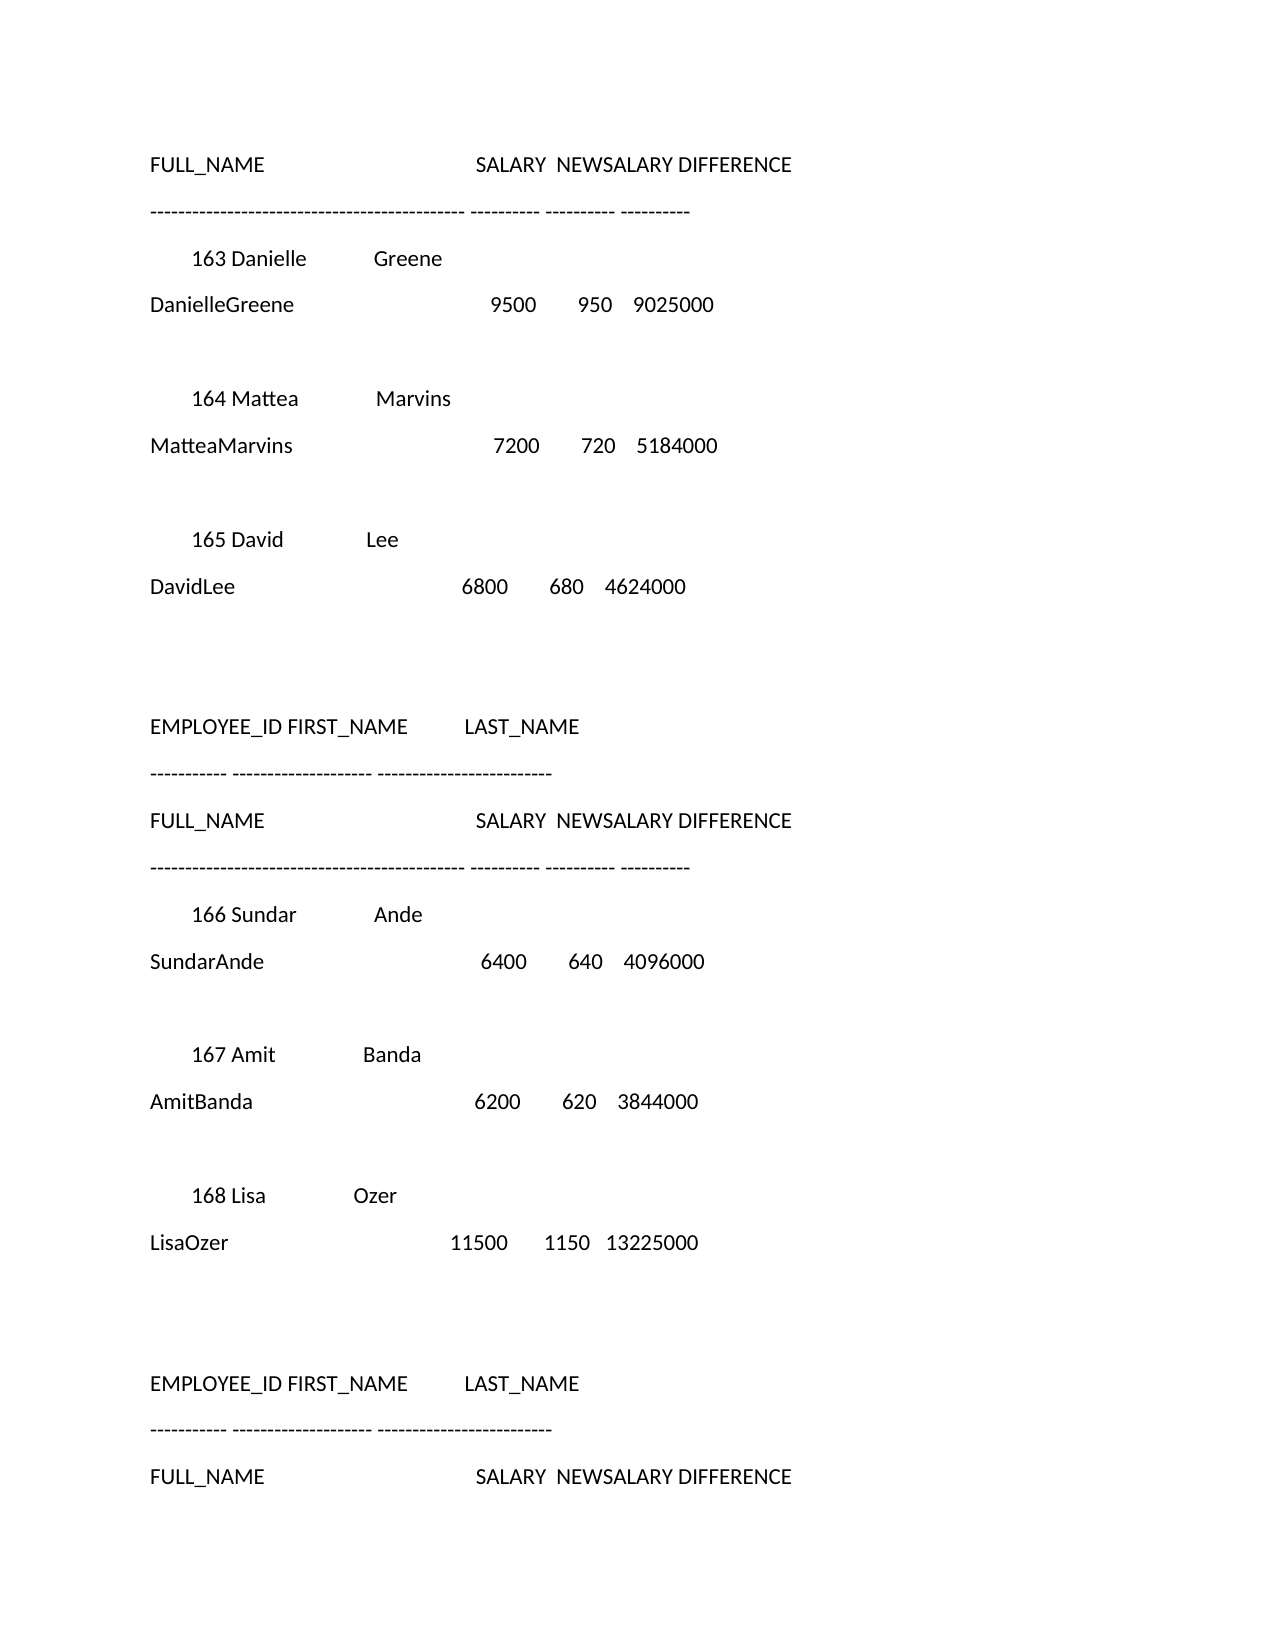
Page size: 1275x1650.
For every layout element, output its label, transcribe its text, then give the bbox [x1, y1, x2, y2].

text FULL_NAME SALARY NEWSALARY DIFFERENCE [150, 150, 1125, 178]
text DavidLee 6800 680 4624000 [150, 572, 1125, 600]
text LisaOzer 11500 1150 13225000 [150, 1228, 1125, 1256]
text ----------- -------------------- ------------------------- [150, 1416, 1125, 1444]
text FULL_NAME SALARY NEWSALARY DIFFERENCE [150, 806, 1125, 834]
text DanielleGreene 9500 950 9025000 [150, 291, 1125, 319]
text --------------------------------------------- ---------- ---------- ---------- [150, 853, 1125, 881]
text 163 Danielle Greene [150, 244, 1125, 272]
text 165 David Lee [150, 525, 1125, 553]
text SundarAnde 6400 640 4096000 [150, 947, 1125, 975]
text 167 Amit Banda [150, 1041, 1125, 1069]
text 164 Mattea Marvins [150, 384, 1125, 412]
text 168 Lisa Ozer [150, 1181, 1125, 1209]
text MatteaMarvins 7200 720 5184000 [150, 431, 1125, 459]
text AmitBanda 6200 620 3844000 [150, 1087, 1125, 1116]
text --------------------------------------------- ---------- ---------- ---------- [150, 197, 1125, 225]
text ----------- -------------------- ------------------------- [150, 759, 1125, 787]
text FULL_NAME SALARY NEWSALARY DIFFERENCE [150, 1462, 1125, 1491]
text EMPLOYEE_ID FIRST_NAME LAST_NAME [150, 712, 1125, 741]
text EMPLOYEE_ID FIRST_NAME LAST_NAME [150, 1369, 1125, 1397]
text 166 Sundar Ande [150, 900, 1125, 928]
